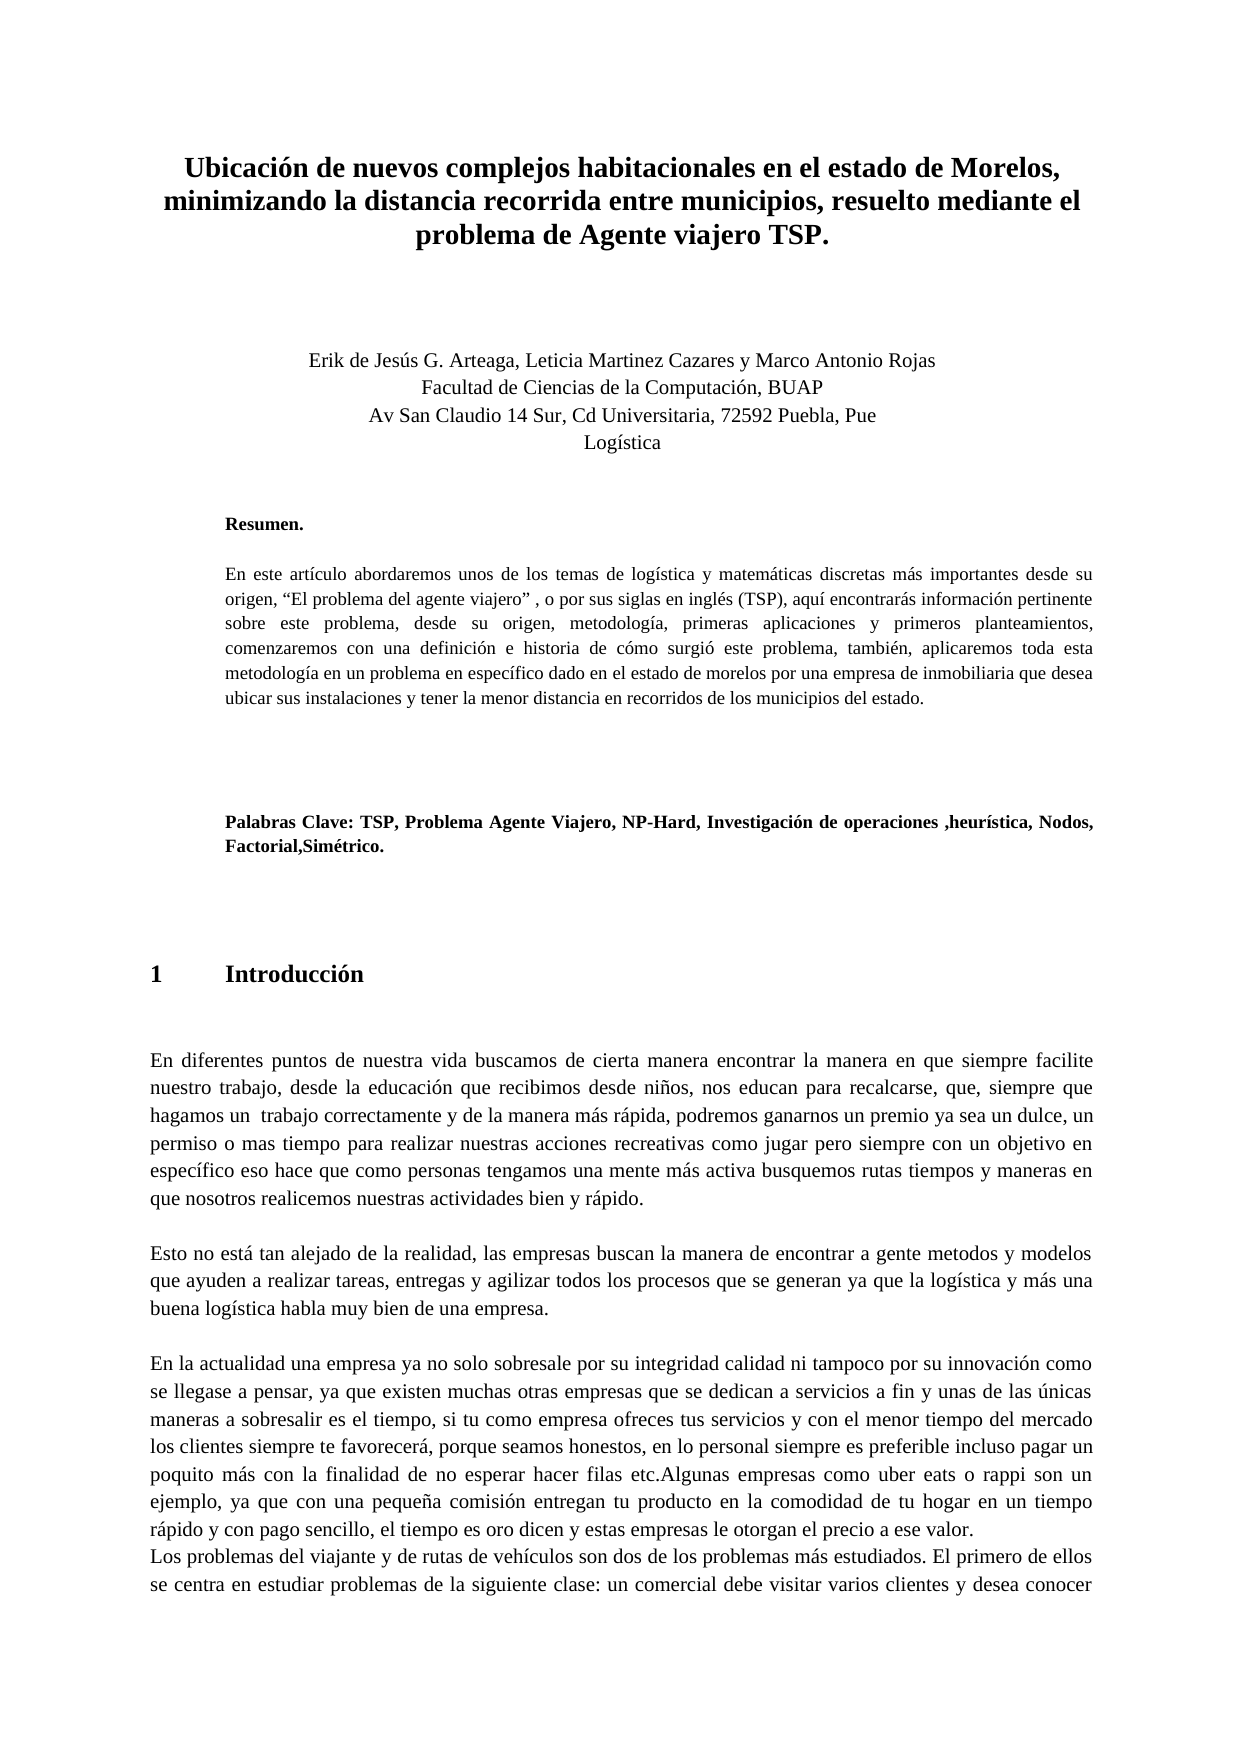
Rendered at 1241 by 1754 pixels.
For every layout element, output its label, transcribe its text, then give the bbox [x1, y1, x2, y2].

text Erik de Jesús G. Arteaga, Leticia Martinez Cazares y Marco Antonio Rojas [150, 347, 1094, 372]
text Av San Claudio 14 Sur, Cd Universitaria, 72592 Puebla, Pue [150, 403, 1094, 427]
title Ubicación de nuevos complejos habitacionales en el estado de Morelos, minimizando la distancia recorrida entre municipios, resuelto mediante el problema de Agente viajero TSP. [150, 150, 1094, 251]
text Facultad de Ciencias de la Computación, BUAP [150, 375, 1094, 399]
text En la actualidad una empresa ya no solo sobresale por su integridad calidad ni tampoco por su innovación como se llegase a pensar, ya que existen muchas otras empresas que se dedican a servicios a fin y unas de las únicas maneras a sobresalir es el tiempo, si tu como empresa ofreces tus servicios y con el menor tiempo del mercado los clientes siempre te favorecerá, porque seamos honestos, en lo personal siempre es preferible incluso pagar un poquito más con la finalidad de no esperar hacer filas etc.Algunas empresas como uber eats o rappi son un ejemplo, ya que con una pequeña comisión entregan tu producto en la comodidad de tu hogar en un tiempo rápido y con pago sencillo, el tiempo es oro dicen y estas empresas le otorgan el precio a ese valor. [150, 1351, 1094, 1541]
text 1 Introducción [150, 959, 1094, 988]
text En diferentes puntos de nuestra vida buscamos de cierta manera encontrar la manera en que siempre facilite nuestro trabajo, desde la educación que recibimos desde niños, nos educan para recalcarse, que, siempre que hagamos un trabajo correctamente y de la manera más rápida, podremos ganarnos un premio ya sea un dulce, un permiso o mas tiempo para realizar nuestras acciones recreativas como jugar pero siempre con un objetivo en específico eso hace que como personas tengamos una mente más activa busquemos rutas tiempos y maneras en que nosotros realicemos nuestras actividades bien y rápido. [150, 1048, 1094, 1210]
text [150, 1544, 1094, 1596]
text Esto no está tan alejado de la realidad, las empresas buscan la manera de encontrar a gente metodos y modelos que ayuden a realizar tareas, entregas y agilizar todos los procesos que se generan ya que la logística y más una buena logística habla muy bien de una empresa. [150, 1241, 1094, 1320]
text Palabras Clave: TSP, Problema Agente Viajero, NP-Hard, Investigación de operaciones ,heurística, Nodos, Factorial,Simétrico. [225, 811, 1094, 857]
text Resumen. [225, 513, 1094, 535]
text En este artículo abordaremos unos de los temas de logística y matemáticas discretas más importantes desde su origen, “El problema del agente viajero” , o por sus siglas en inglés (TSP), aquí encontrarás información pertinente sobre este problema, desde su origen, metodología, primeras aplicaciones y primeros planteamientos, comenzaremos con una definición e historia de cómo surgió este problema, también, aplicaremos toda esta metodología en un problema en específico dado en el estado de morelos por una empresa de inmobiliaria que desea ubicar sus instalaciones y tener la menor distancia en recorridos de los municipios del estado. [225, 563, 1094, 708]
text Logística [150, 430, 1094, 454]
